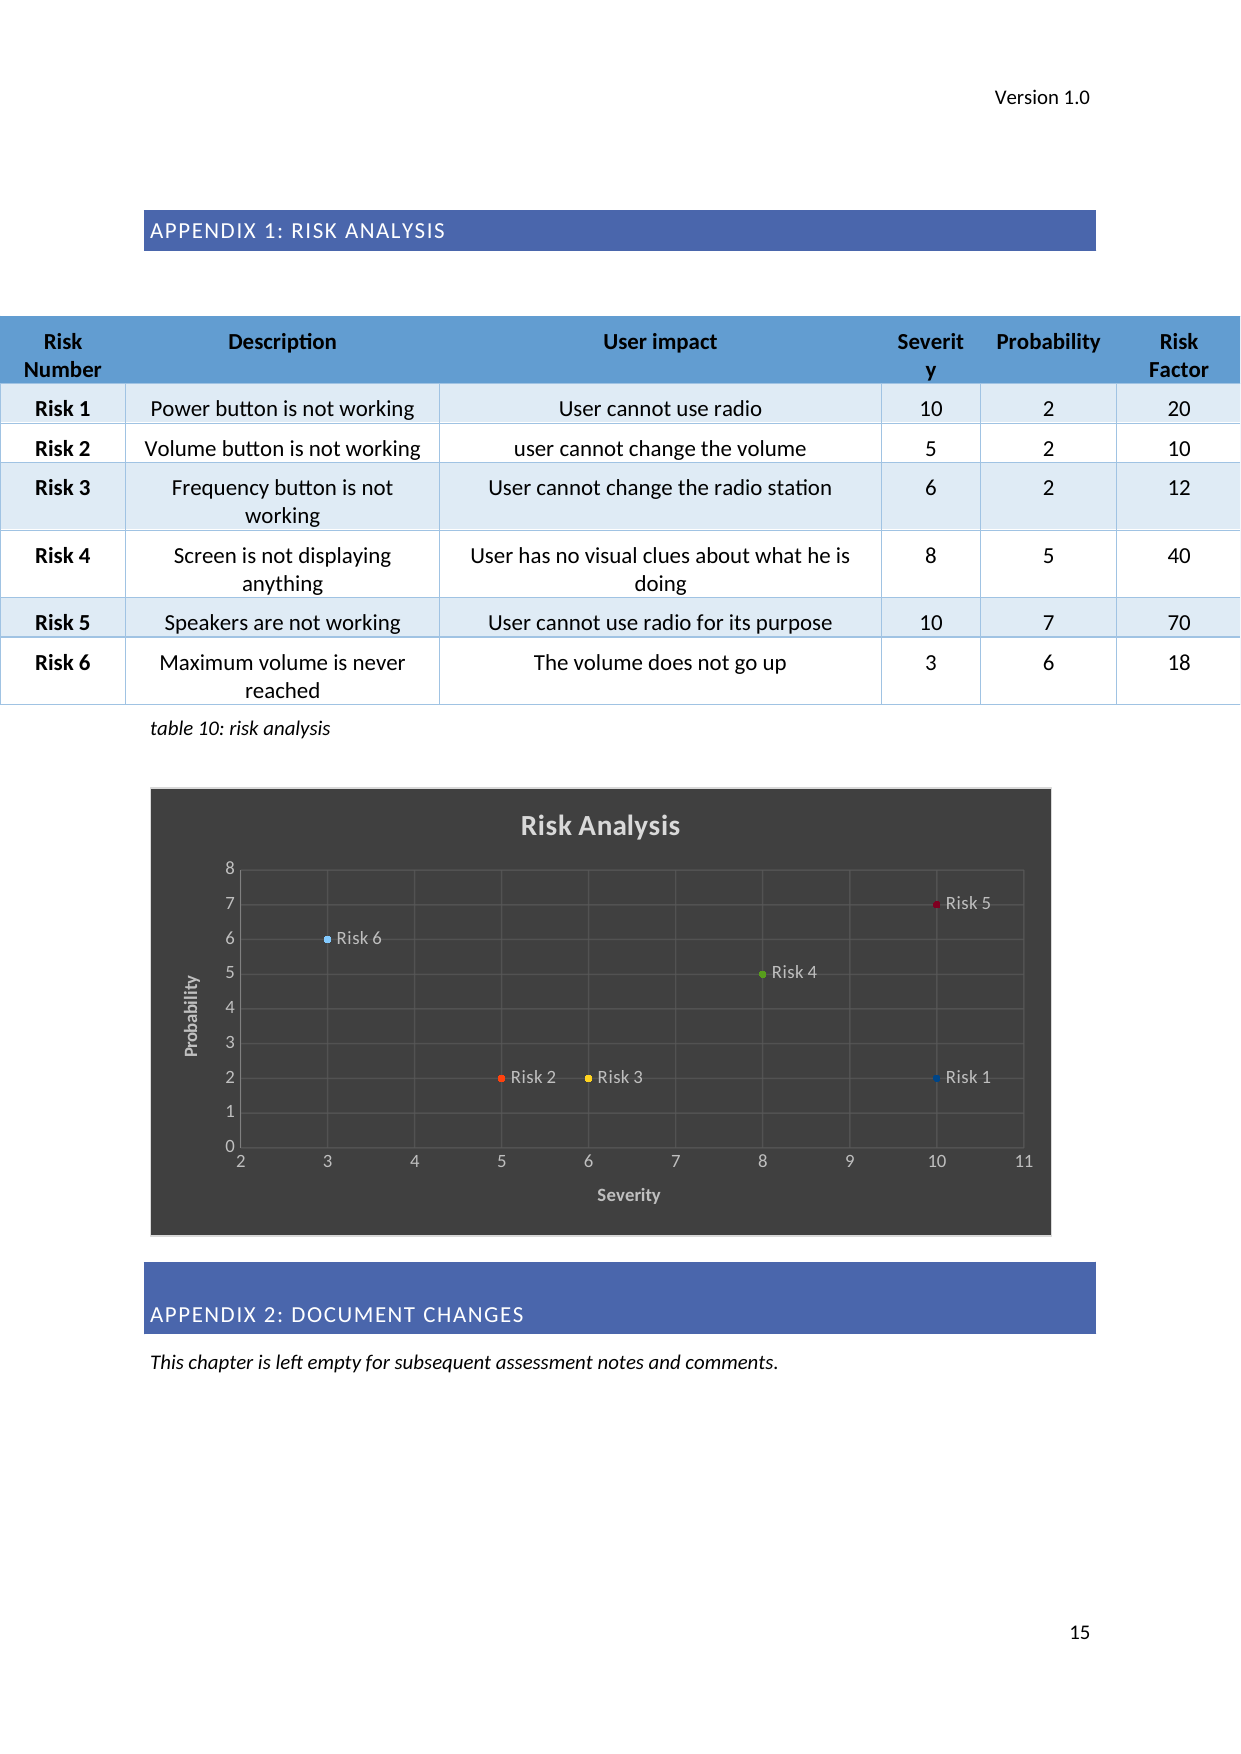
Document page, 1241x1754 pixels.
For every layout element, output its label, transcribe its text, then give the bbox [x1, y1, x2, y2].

table_cell user cannot change the volume [440, 424, 881, 462]
table_cell 8 [882, 531, 980, 597]
table_cell 10 [882, 384, 980, 422]
table_cell Risk 6 [1, 638, 125, 704]
table_header Description [126, 317, 439, 383]
table_cell 2 [981, 384, 1116, 422]
table_cell 12 [1117, 463, 1240, 529]
text table 10: risk analysis [150, 715, 1090, 741]
table_cell 10 [882, 598, 980, 636]
table_cell Frequency button is not working [126, 463, 439, 529]
text This chapter is left empty for subsequent assessment notes and comments. [150, 1349, 1090, 1374]
table_cell User cannot change the radio station [440, 463, 881, 529]
table_cell User cannot use radio for its purpose [440, 598, 881, 636]
table_cell The volume does not go up [440, 638, 881, 704]
table_cell 5 [882, 424, 980, 462]
table_cell 3 [882, 638, 980, 704]
table_cell 5 [981, 531, 1116, 597]
table_cell 70 [1117, 598, 1240, 636]
table_cell Screen is not displaying anything [126, 531, 439, 597]
table_cell Risk 4 [1, 531, 125, 597]
table_cell 20 [1117, 384, 1240, 422]
table_cell 6 [981, 638, 1116, 704]
table_cell Risk 3 [1, 463, 125, 529]
subtitle Appendix 1: Risk analysis [150, 217, 1090, 245]
table_cell Risk 2 [1, 424, 125, 462]
table_cell 10 [1117, 424, 1240, 462]
table_cell User has no visual clues about what he is doing [440, 531, 881, 597]
table_header User impact [440, 317, 881, 383]
subtitle Appendix 2: Document Changes [150, 1268, 1090, 1328]
table_cell User cannot use radio [440, 384, 881, 422]
table_cell Speakers are not working [126, 598, 439, 636]
table_cell Risk 5 [1, 598, 125, 636]
table_header Probability [981, 317, 1116, 383]
table_header Risk Number [1, 317, 125, 383]
table_cell 40 [1117, 531, 1240, 597]
table_cell Volume button is not working [126, 424, 439, 462]
table_cell 18 [1117, 638, 1240, 704]
table_cell 7 [981, 598, 1116, 636]
table_header Severity [882, 317, 980, 383]
table_cell 2 [981, 424, 1116, 462]
table_cell 2 [981, 463, 1116, 529]
table_header Risk Factor [1117, 317, 1240, 383]
table_cell 6 [882, 463, 980, 529]
table_cell Risk 1 [1, 384, 125, 422]
table_cell Power button is not working [126, 384, 439, 422]
table_cell Maximum volume is never reached [126, 638, 439, 704]
